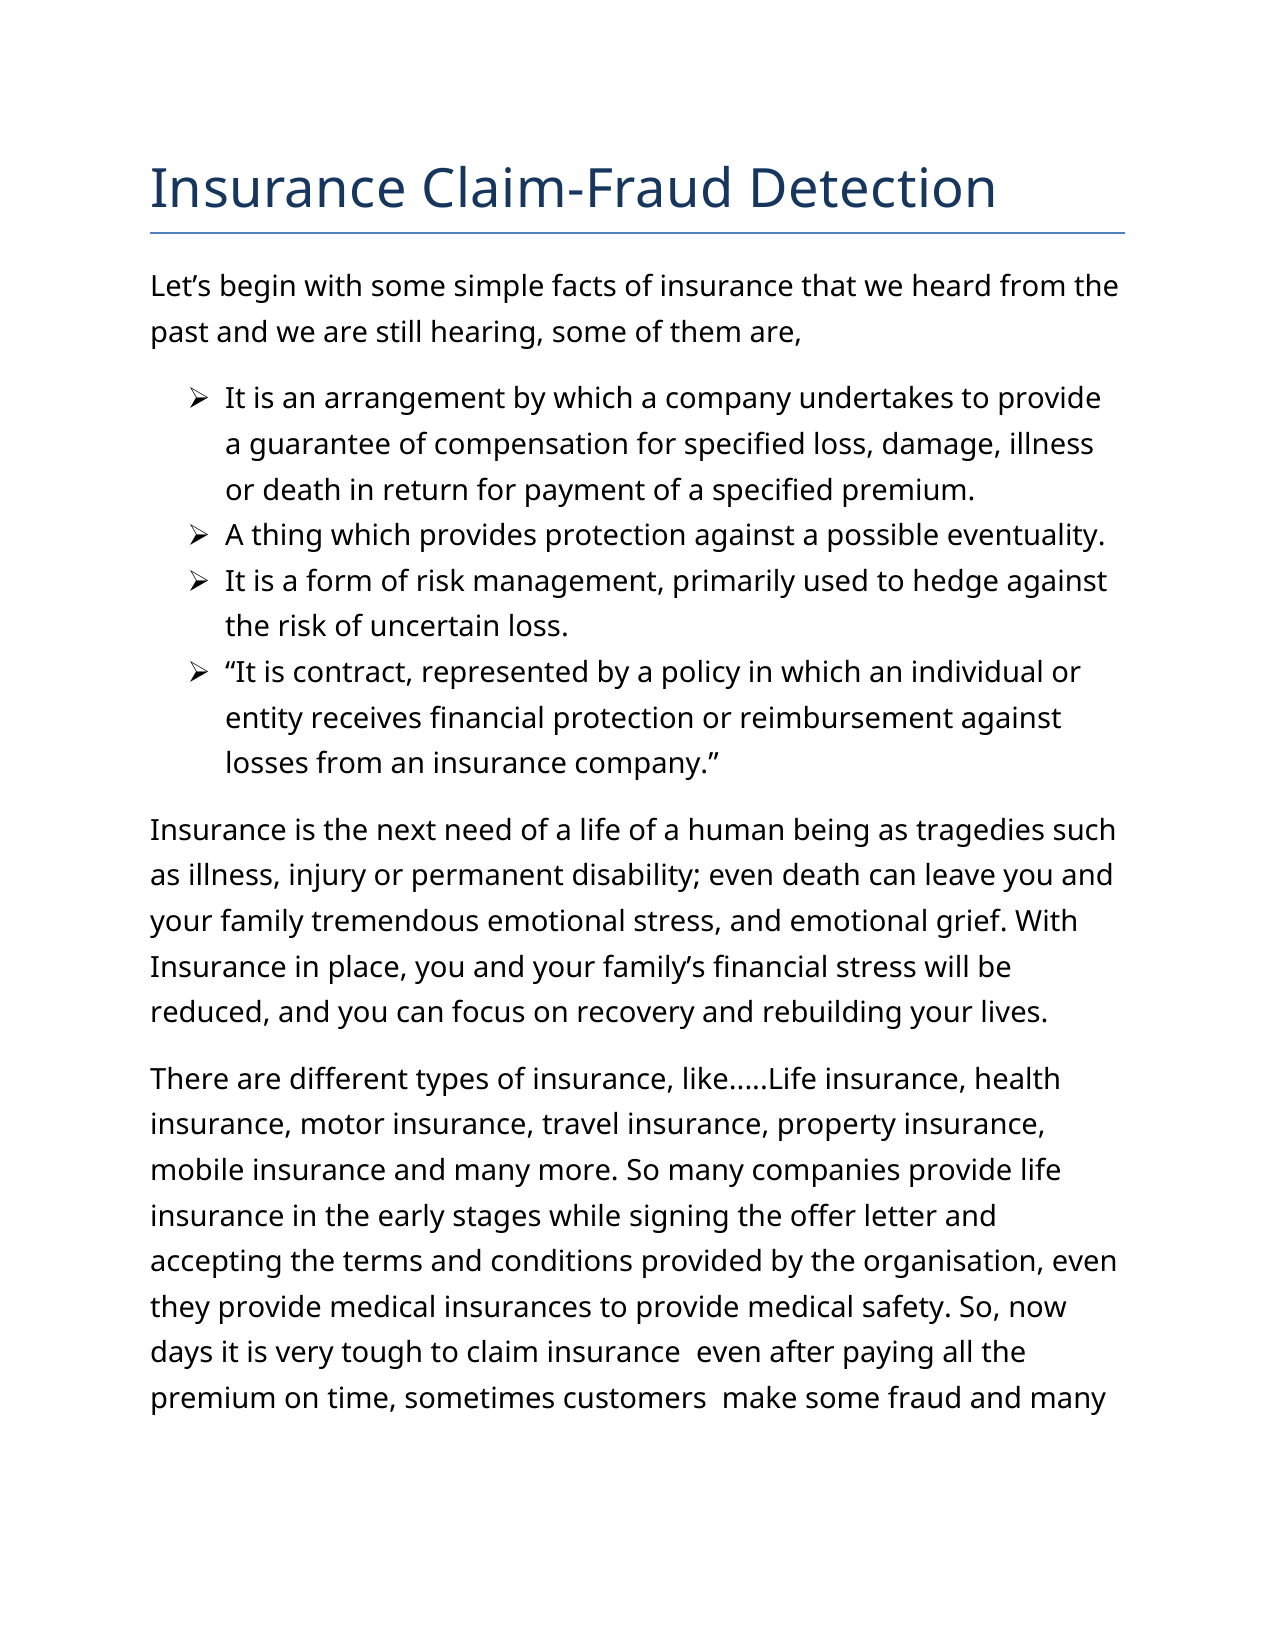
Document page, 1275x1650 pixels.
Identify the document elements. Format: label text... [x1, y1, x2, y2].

list It is a form of risk management, primarily used to hedge against the risk of uncertain loss. [187, 560, 1125, 645]
list It is an arrangement by which a company undertakes to provide a guarantee of compensation for specified loss, damage, illness or death in return for payment of a specified premium. [187, 377, 1125, 508]
list “It is contract, represented by a policy in which an individual or entity receives financial protection or reimbursement against losses from an insurance company.” [187, 651, 1125, 782]
title Insurance Claim-Fraud Detection [150, 150, 1125, 232]
list A thing which provides protection against a possible eventuality. [187, 514, 1125, 554]
text Insurance is the next need of a life of a human being as tragedies such as illness, injury or permanent disability; even death can leave you and your family tremendous emotional stress, and emotional grief. With Insurance in place, you and your family’s financial stress will be reduced, and you can focus on recovery and rebuilding your lives. [150, 809, 1125, 1031]
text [150, 1058, 1125, 1417]
text Let’s begin with some simple facts of insurance that we heard from the past and we are still hearing, some of them are, [150, 265, 1125, 351]
